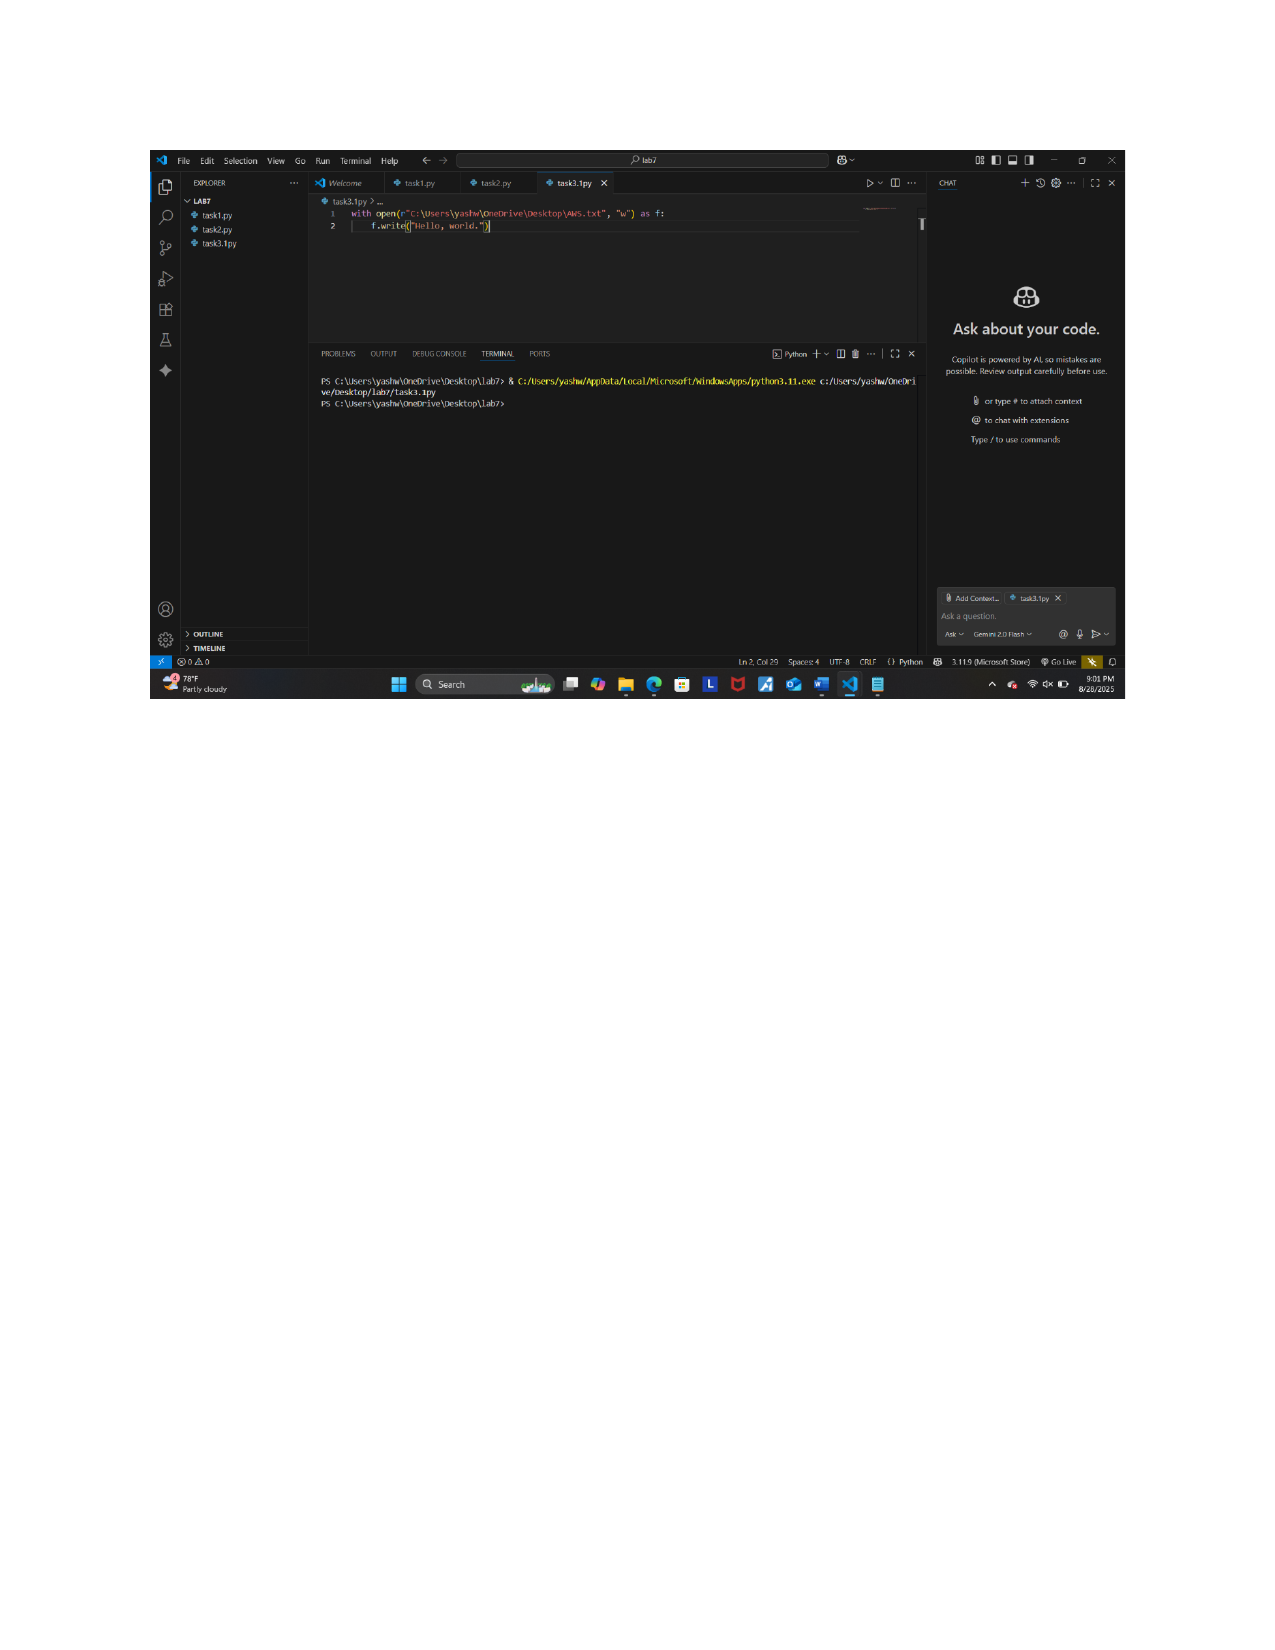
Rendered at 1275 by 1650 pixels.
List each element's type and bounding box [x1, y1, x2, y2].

picture [150, 150, 1125, 699]
